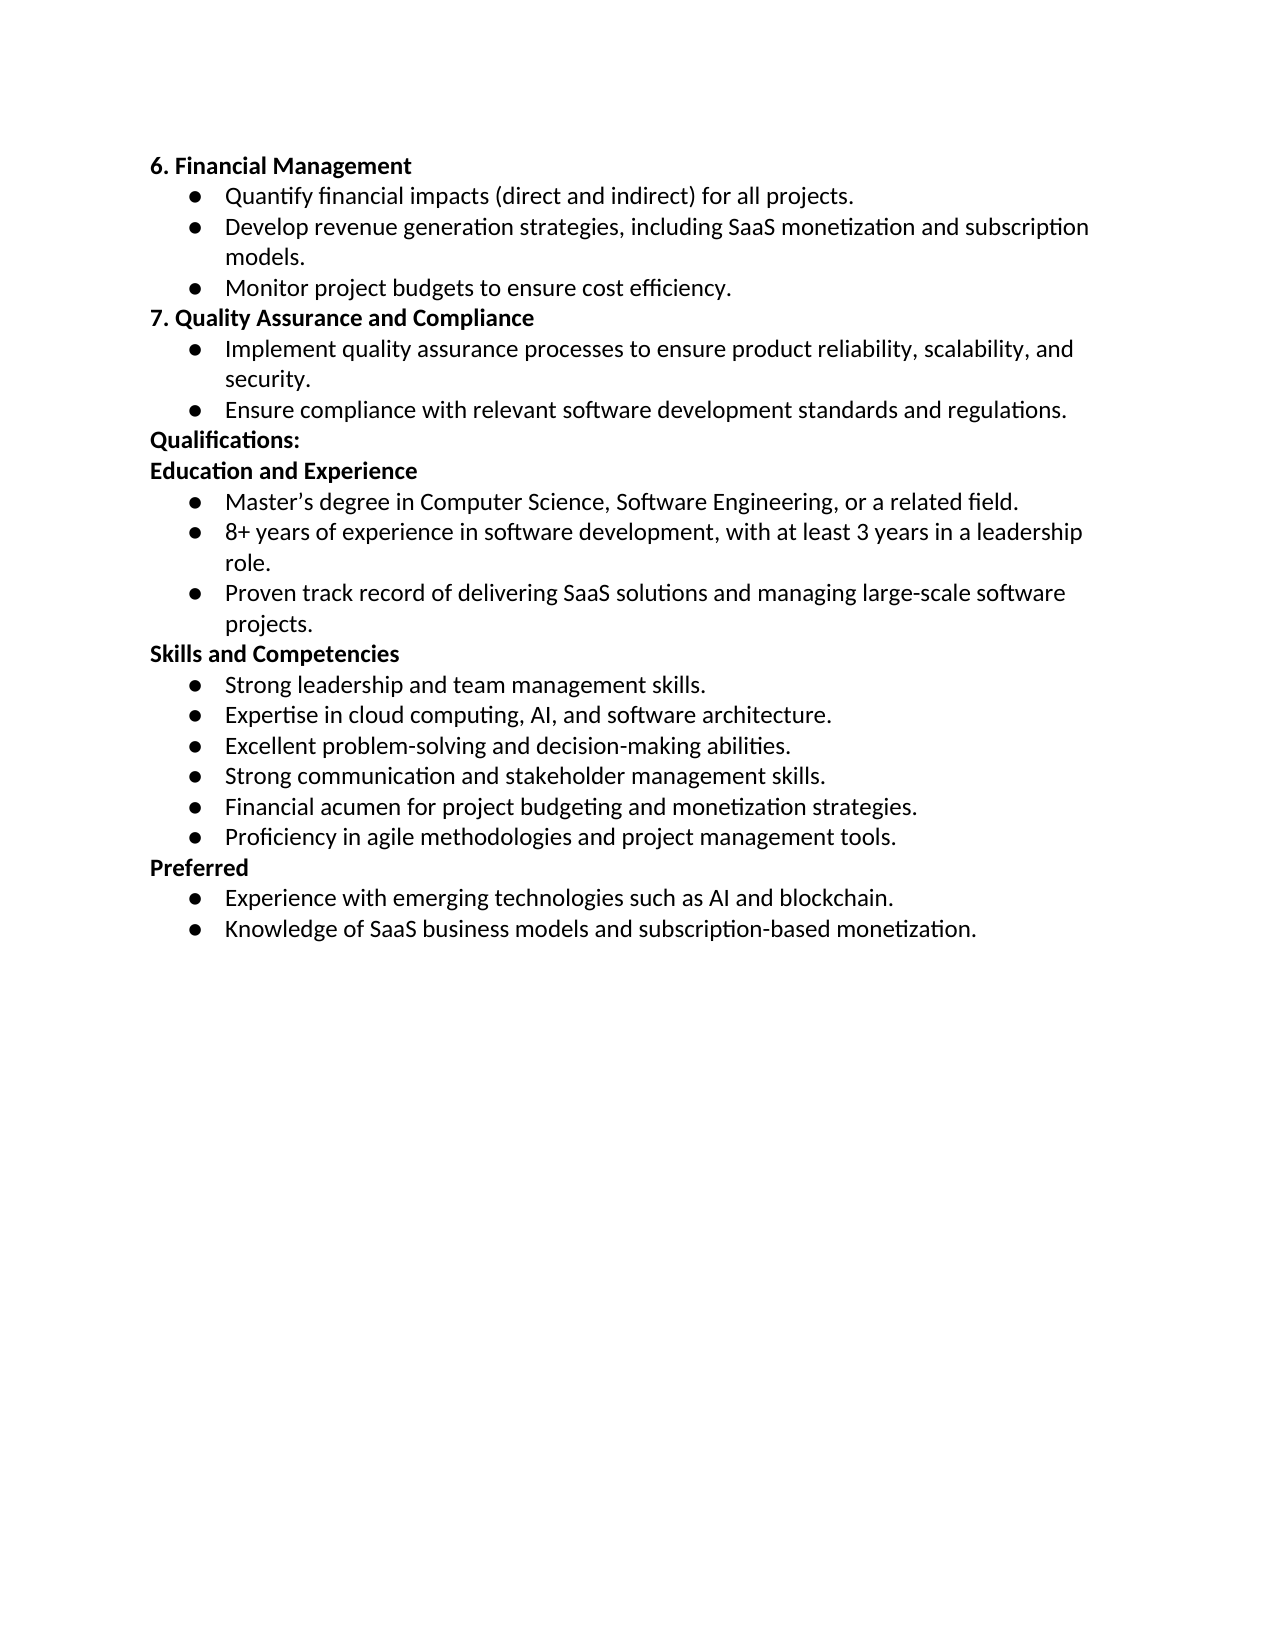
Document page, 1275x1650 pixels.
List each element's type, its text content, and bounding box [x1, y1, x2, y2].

list Experience with emerging technologies such as AI and blockchain. [187, 882, 1125, 913]
list Knowledge of SaaS business models and subscription-based monetization. [187, 913, 1125, 943]
list Excellent problem-solving and decision-making abilities. [187, 730, 1125, 760]
list Financial acumen for project budgeting and monetization strategies. [187, 791, 1125, 821]
list Expertise in cloud computing, AI, and software architecture. [187, 699, 1125, 730]
text Preferred [150, 852, 1125, 882]
list Master’s degree in Computer Science, Software Engineering, or a related field. [187, 486, 1125, 516]
list Proven track record of delivering SaaS solutions and managing large-scale software projects. [187, 577, 1125, 638]
list 8+ years of experience in software development, with at least 3 years in a leadership role. [187, 516, 1125, 577]
text 6. Financial Management [150, 150, 1125, 181]
list Develop revenue generation strategies, including SaaS monetization and subscription models. [187, 211, 1125, 272]
list Strong leadership and team management skills. [187, 669, 1125, 699]
text 7. Quality Assurance and Compliance [150, 303, 1125, 333]
list Ensure compliance with relevant software development standards and regulations. [187, 394, 1125, 425]
list Implement quality assurance processes to ensure product reliability, scalability, and security. [187, 333, 1125, 394]
text Qualifications: [150, 425, 1125, 455]
list Monitor project budgets to ensure cost efficiency. [187, 272, 1125, 303]
list Strong communication and stakeholder management skills. [187, 760, 1125, 791]
list Quantify financial impacts (direct and indirect) for all projects. [187, 181, 1125, 211]
text Education and Experience [150, 455, 1125, 486]
list Proficiency in agile methodologies and project management tools. [187, 821, 1125, 852]
text Skills and Competencies [150, 638, 1125, 669]
